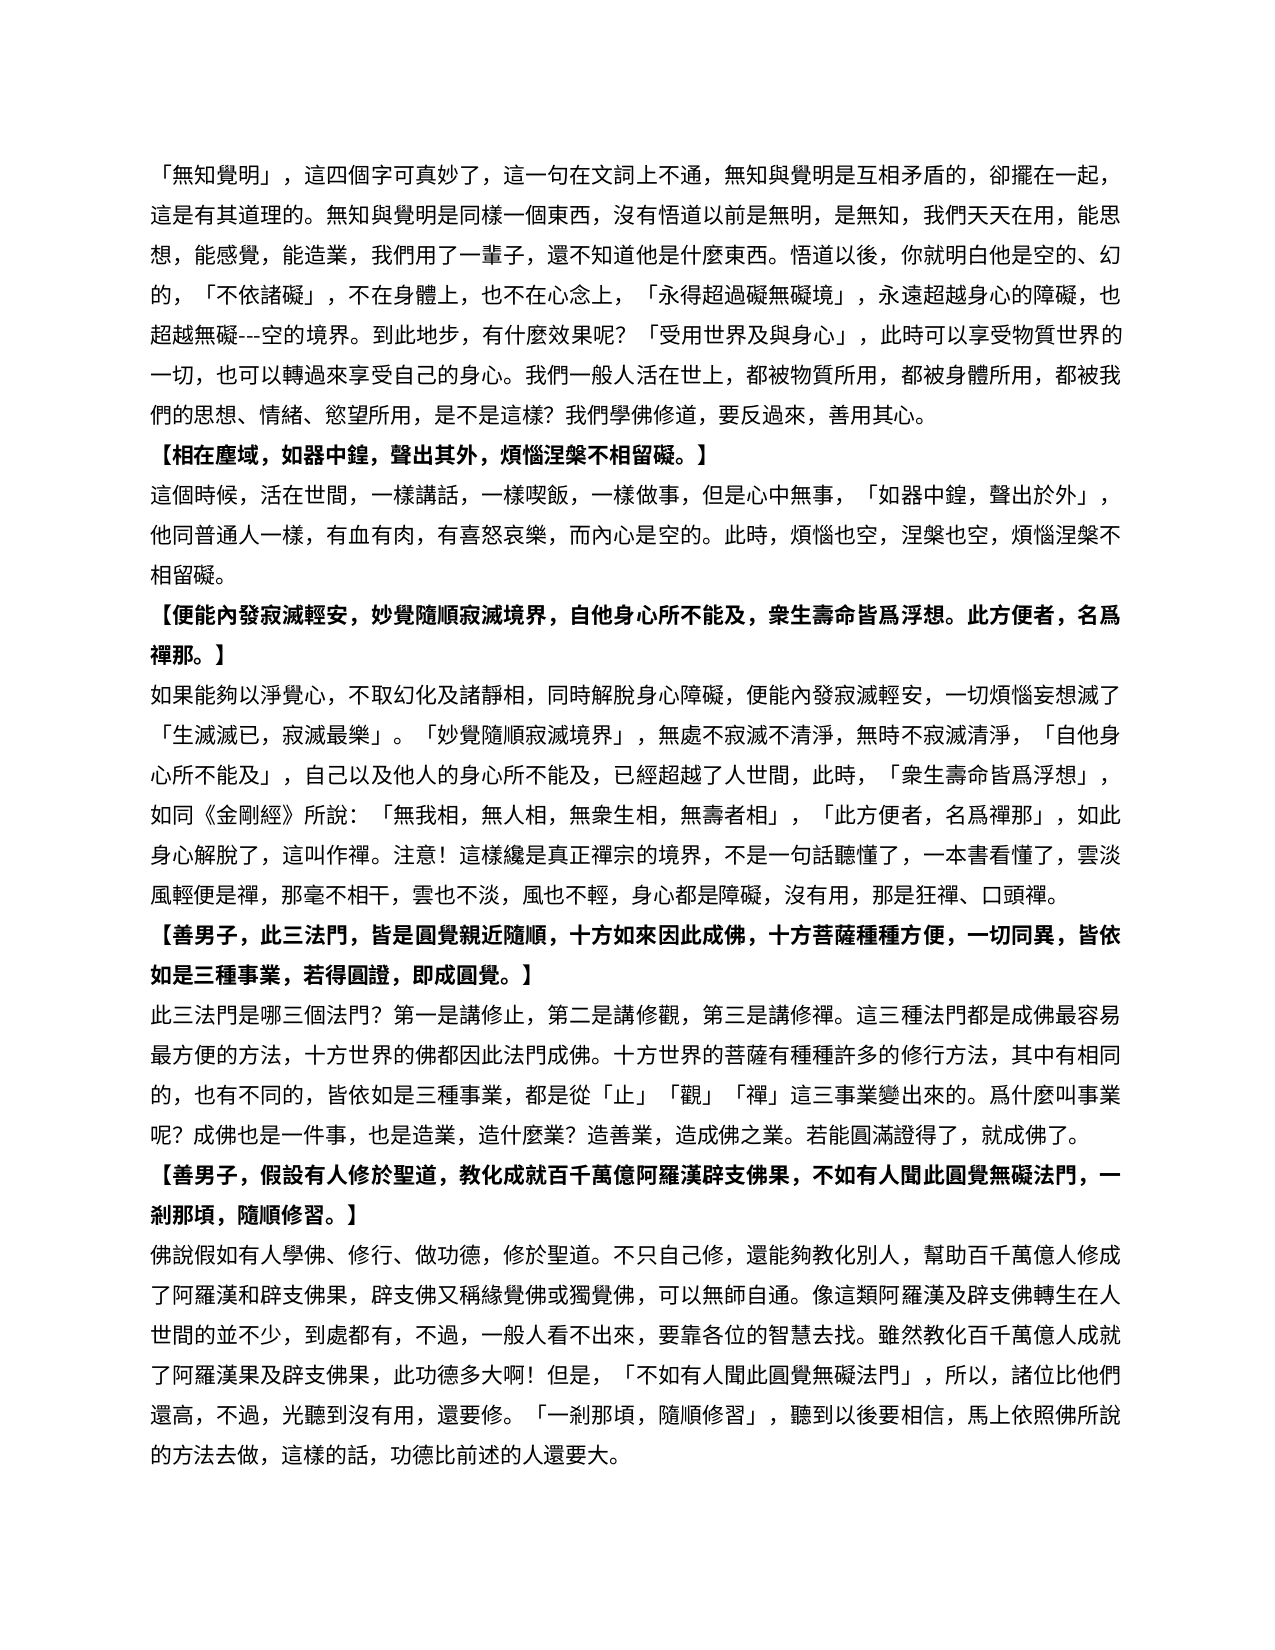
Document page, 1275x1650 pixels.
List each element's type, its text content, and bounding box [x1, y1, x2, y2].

text 此三法門是哪三個法門？第一是講修止，第二是講修觀，第三是講修禪。這三種法門都是成佛最容易、最方便的方法，十方世界的佛都因此法門成佛。十方世界的菩薩有種種許多的修行方法，其中有相同的，也有不同的，皆依如是三種事業，都是從「止」「觀」「禪」這三事業變出來的。爲什麼叫事業呢？成佛也是一件事，也是造業，造什麼業？造善業，造成佛之業。若能圓滿證得了，就成佛了。 [150, 990, 1125, 1150]
text 【善男子，假設有人修於聖道，教化成就百千萬億阿羅漢辟支佛果，不如有人聞此圓覺無礙法門，一剎那頃，隨順修習。】 [150, 1150, 1125, 1230]
text 如果能夠以淨覺心，不取幻化及諸靜相，同時解脫身心障礙，便能內發寂滅輕安，一切煩惱妄想滅了，「生滅滅已，寂滅最樂」。「妙覺隨順寂滅境界」，無處不寂滅不清淨，無時不寂滅清淨，「自他身心所不能及」，自己以及他人的身心所不能及，已經超越了人世間，此時，「衆生壽命皆爲浮想」，如同《金剛經》所說：「無我相，無人相，無衆生相，無壽者相」，「此方便者，名爲禪那」，如此身心解脫了，這叫作禪。注意！這樣纔是真正禪宗的境界，不是一句話聽懂了，一本書看懂了，雲淡風輕便是禪，那毫不相干，雲也不淡，風也不輕，身心都是障礙，沒有用，那是狂禪、口頭禪。 [150, 670, 1125, 910]
text 【相在塵域，如器中鍠，聲出其外，煩惱涅槃不相留礙。】 [150, 430, 1125, 470]
text 【善男子，此三法門，皆是圓覺親近隨順，十方如來因此成佛，十方菩薩種種方便，一切同異，皆依如是三種事業，若得圓證，即成圓覺。】 [150, 910, 1125, 990]
text 這個時候，活在世間，一樣講話，一樣喫飯，一樣做事，但是心中無事，「如器中鍠，聲出於外」，他同普通人一樣，有血有肉，有喜怒哀樂，而內心是空的。此時，煩惱也空，涅槃也空，煩惱涅槃不相留礙。 [150, 470, 1125, 590]
text 佛說假如有人學佛、修行、做功德，修於聖道。不只自己修，還能夠教化別人，幫助百千萬億人修成了阿羅漢和辟支佛果，辟支佛又稱緣覺佛或獨覺佛，可以無師自通。像這類阿羅漢及辟支佛轉生在人世間的並不少，到處都有，不過，一般人看不出來，要靠各位的智慧去找。雖然教化百千萬億人成就了阿羅漢果及辟支佛果，此功德多大啊！但是，「不如有人聞此圓覺無礙法門」，所以，諸位比他們還高，不過，光聽到沒有用，還要修。「一剎那頃，隨順修習」，聽到以後要相信，馬上依照佛所說的方法去做，這樣的話，功德比前述的人還要大。 [150, 1230, 1125, 1470]
text 「無知覺明」，這四個字可真妙了，這一句在文詞上不通，無知與覺明是互相矛盾的，卻擺在一起，這是有其道理的。無知與覺明是同樣一個東西，沒有悟道以前是無明，是無知，我們天天在用，能思想，能感覺，能造業，我們用了一輩子，還不知道他是什麼東西。悟道以後，你就明白他是空的、幻的，「不依諸礙」，不在身體上，也不在心念上，「永得超過礙無礙境」，永遠超越身心的障礙，也超越無礙---空的境界。到此地步，有什麼效果呢？「受用世界及與身心」，此時可以享受物質世界的一切，也可以轉過來享受自己的身心。我們一般人活在世上，都被物質所用，都被身體所用，都被我們的思想、情緒、慾望所用，是不是這樣？我們學佛修道，要反過來，善用其心。 [150, 150, 1125, 430]
text 【便能內發寂滅輕安，妙覺隨順寂滅境界，自他身心所不能及，衆生壽命皆爲浮想。此方便者，名爲禪那。】 [150, 590, 1125, 670]
